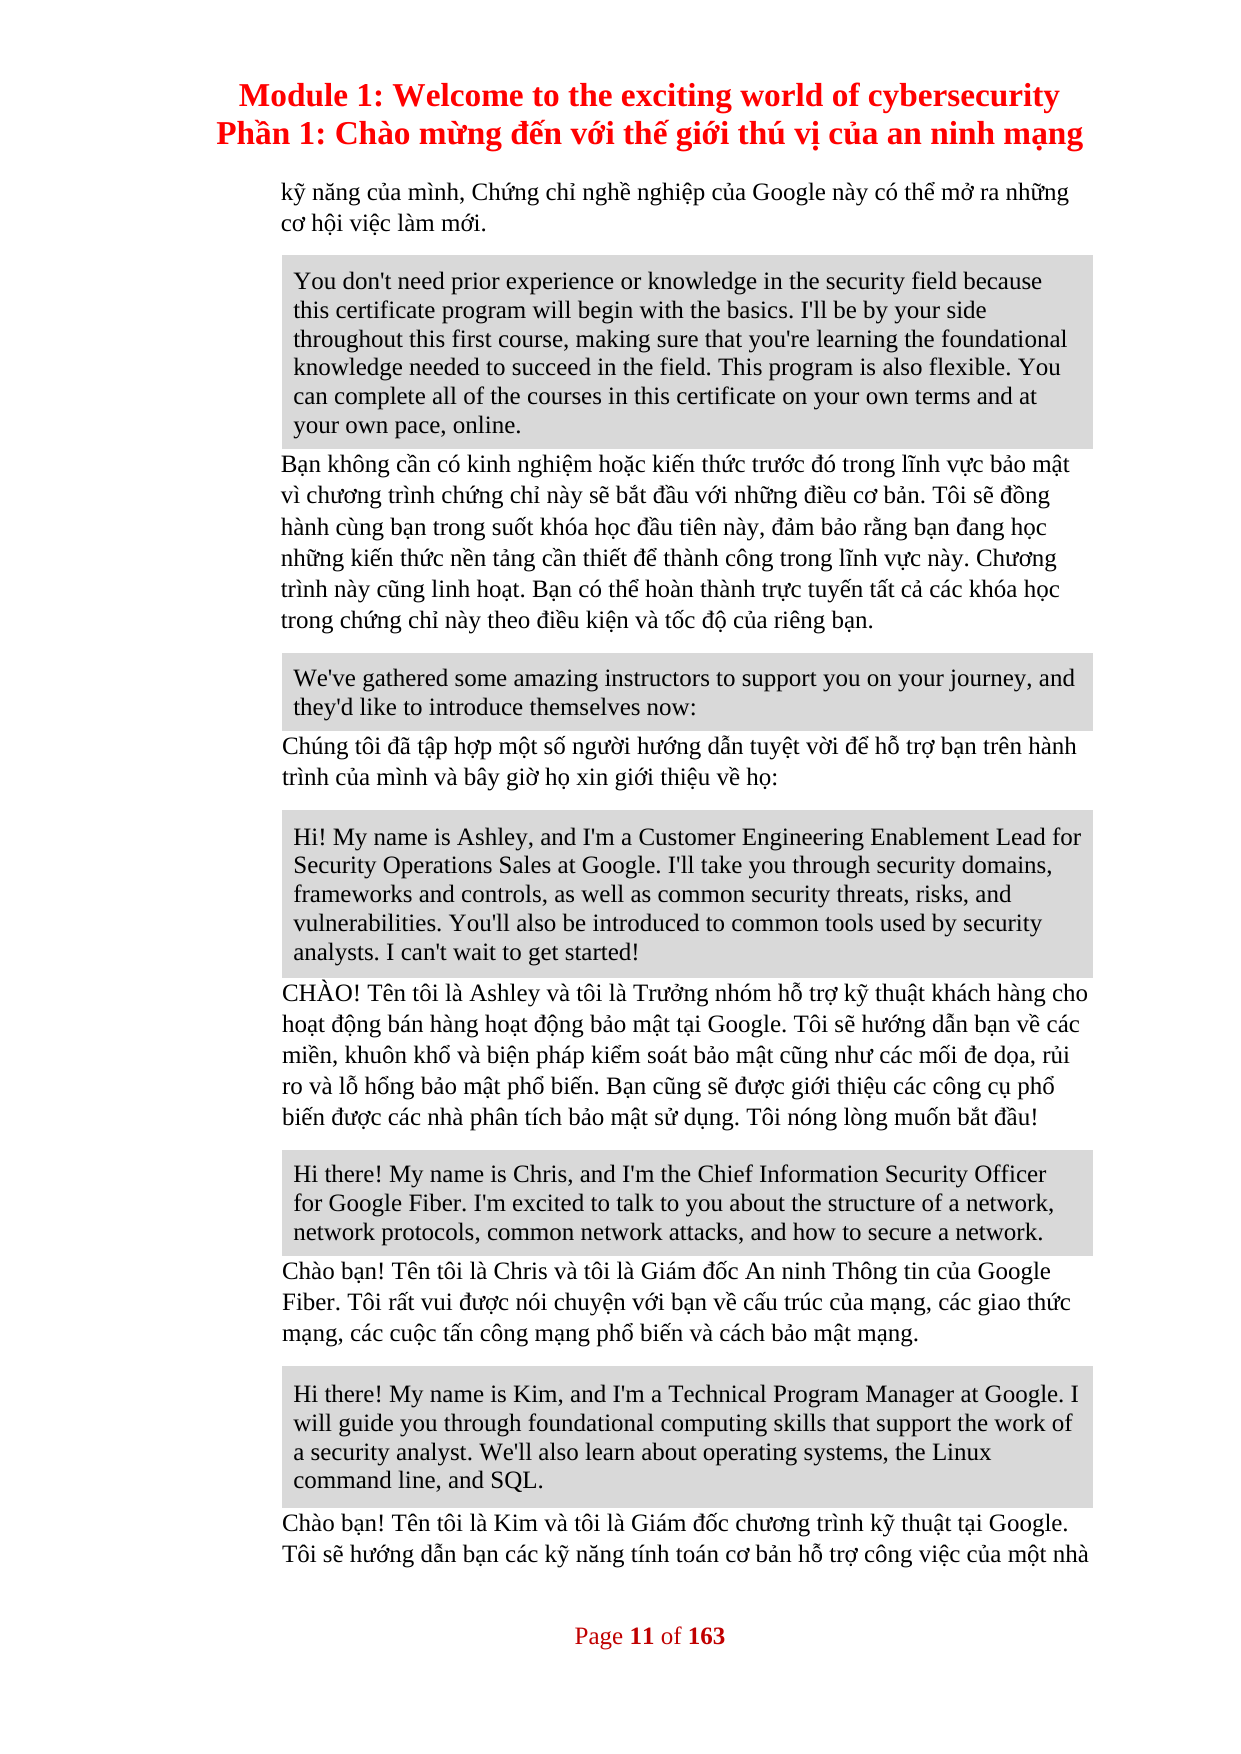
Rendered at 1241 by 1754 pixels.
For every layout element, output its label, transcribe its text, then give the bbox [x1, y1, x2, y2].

table_header You don't need prior experience or knowledge in the security field because this certificate program will begin with the basics. I'll be by your side throughout this first course, making sure that you're learning the foundational knowledge needed to succeed in the field. This program is also flexible. You can complete all of the courses in this certificate on your own terms and at your own pace, online. [282, 255, 1093, 449]
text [281, 177, 1092, 236]
table_header Hi there! My name is Kim, and I'm a Technical Program Manager at Google. I will guide you through foundational computing skills that support the work of a security analyst. We'll also learn about operating systems, the Linux command line, and SQL. [282, 1366, 1093, 1508]
table_header Hi! My name is Ashley, and I'm a Customer Engineering Enablement Lead for Security Operations Sales at Google. I'll take you through security domains, frameworks and controls, as well as common security threats, risks, and vulnerabilities. You'll also be introduced to common tools used by security analysts. I can't wait to get started! [282, 810, 1093, 978]
table_header We've gathered some amazing instructors to support you on your journey, and they'd like to introduce themselves now: [282, 653, 1093, 731]
table_header Hi there! My name is Chris, and I'm the Chief Information Security Officer for Google Fiber. I'm excited to talk to you about the structure of a network, network protocols, common network attacks, and how to secure a network. [282, 1150, 1093, 1256]
text Chúng tôi đã tập hợp một số người hướng dẫn tuyệt vời để hỗ trợ bạn trên hành trình của mình và bây giờ họ xin giới thiệu về họ: [282, 731, 1092, 791]
text Chào bạn! Tên tôi là Chris và tôi là Giám đốc An ninh Thông tin của Google Fiber. Tôi rất vui được nói chuyện với bạn về cấu trúc của mạng, các giao thức mạng, các cuộc tấn công mạng phổ biến và cách bảo mật mạng. [282, 1256, 1092, 1347]
text CHÀO! Tên tôi là Ashley và tôi là Trưởng nhóm hỗ trợ kỹ thuật khách hàng cho hoạt động bán hàng hoạt động bảo mật tại Google. Tôi sẽ hướng dẫn bạn về các miền, khuôn khổ và biện pháp kiểm soát bảo mật cũng như các mối đe dọa, rủi ro và lỗ hổng bảo mật phổ biến. Bạn cũng sẽ được giới thiệu các công cụ phổ biến được các nhà phân tích bảo mật sử dụng. Tôi nóng lòng muốn bắt đầu! [282, 978, 1092, 1131]
text Bạn không cần có kinh nghiệm hoặc kiến ​​thức trước đó trong lĩnh vực bảo mật vì chương trình chứng chỉ này sẽ bắt đầu với những điều cơ bản. Tôi sẽ đồng hành cùng bạn trong suốt khóa học đầu tiên này, đảm bảo rằng bạn đang học những kiến ​​thức nền tảng cần thiết để thành công trong lĩnh vực này. Chương trình này cũng linh hoạt. Bạn có thể hoàn thành trực tuyến tất cả các khóa học trong chứng chỉ này theo điều kiện và tốc độ của riêng bạn. [281, 449, 1092, 633]
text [282, 1508, 1092, 1568]
